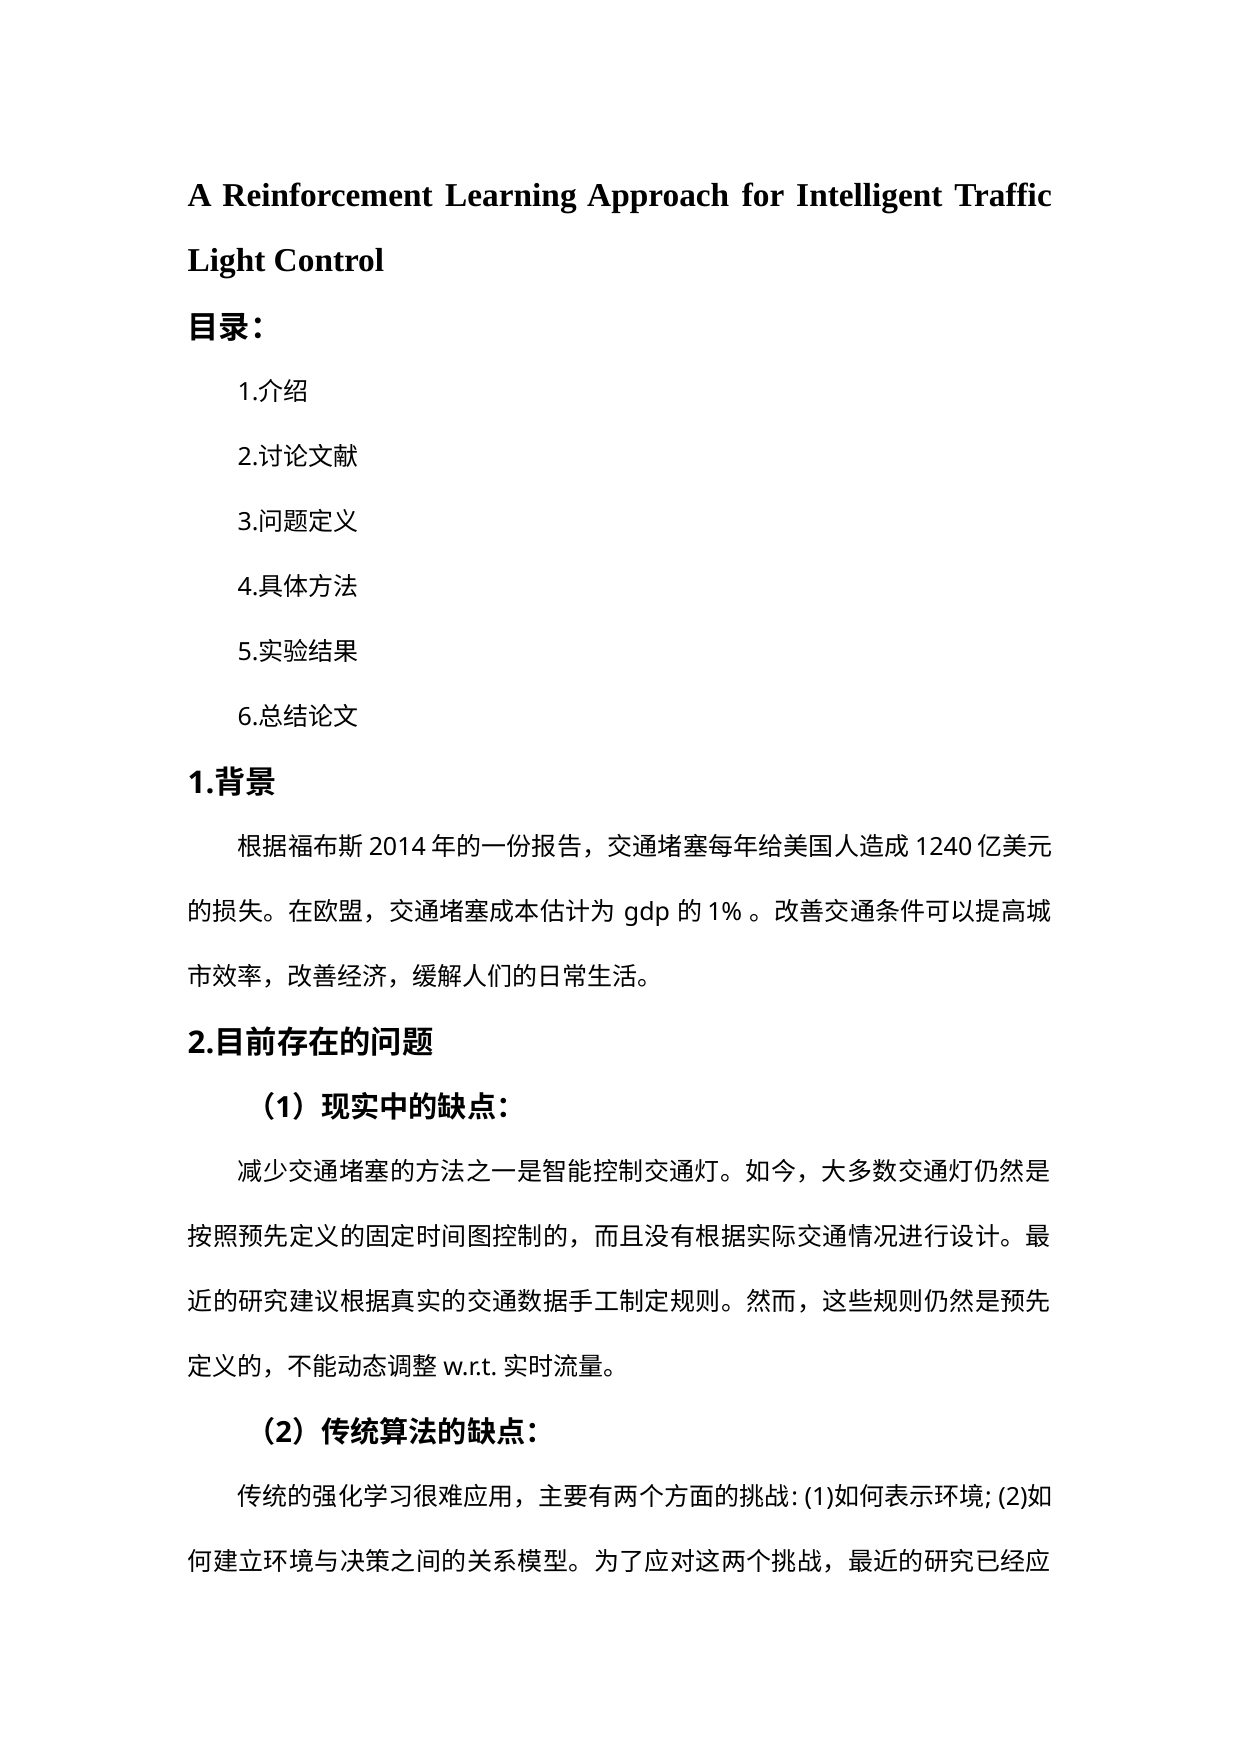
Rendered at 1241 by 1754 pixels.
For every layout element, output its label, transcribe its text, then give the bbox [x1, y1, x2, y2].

text 4.具体方法 [187, 552, 1053, 617]
text （2）传统算法的缺点： [187, 1397, 1053, 1462]
text （1）现实中的缺点： [187, 1072, 1053, 1137]
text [187, 1462, 1053, 1592]
text 3.问题定义 [187, 487, 1053, 552]
text 目录： [187, 292, 1053, 357]
text 5.实验结果 [187, 617, 1053, 682]
text A Reinforcement Learning Approach for Intelligent Traffic Light Control [187, 162, 1053, 292]
text 根据福布斯2014年的一份报告，交通堵塞每年给美国人造成1240亿美元的损失。在欧盟，交通堵塞成本估计为 gdp 的1% 。改善交通条件可以提高城市效率，改善经济，缓解人们的日常生活。 [187, 812, 1053, 1007]
text 2.目前存在的问题 [187, 1007, 1053, 1072]
text 6.总结论文 [187, 682, 1053, 747]
text 1.背景 [187, 747, 1053, 812]
text 减少交通堵塞的方法之一是智能控制交通灯。如今，大多数交通灯仍然是按照预先定义的固定时间图控制的，而且没有根据实际交通情况进行设计。最近的研究建议根据真实的交通数据手工制定规则。然而，这些规则仍然是预先定义的，不能动态调整 w.r.t. 实时流量。 [187, 1137, 1053, 1397]
text 2.讨论文献 [187, 422, 1053, 487]
text 1.介绍 [187, 357, 1053, 422]
